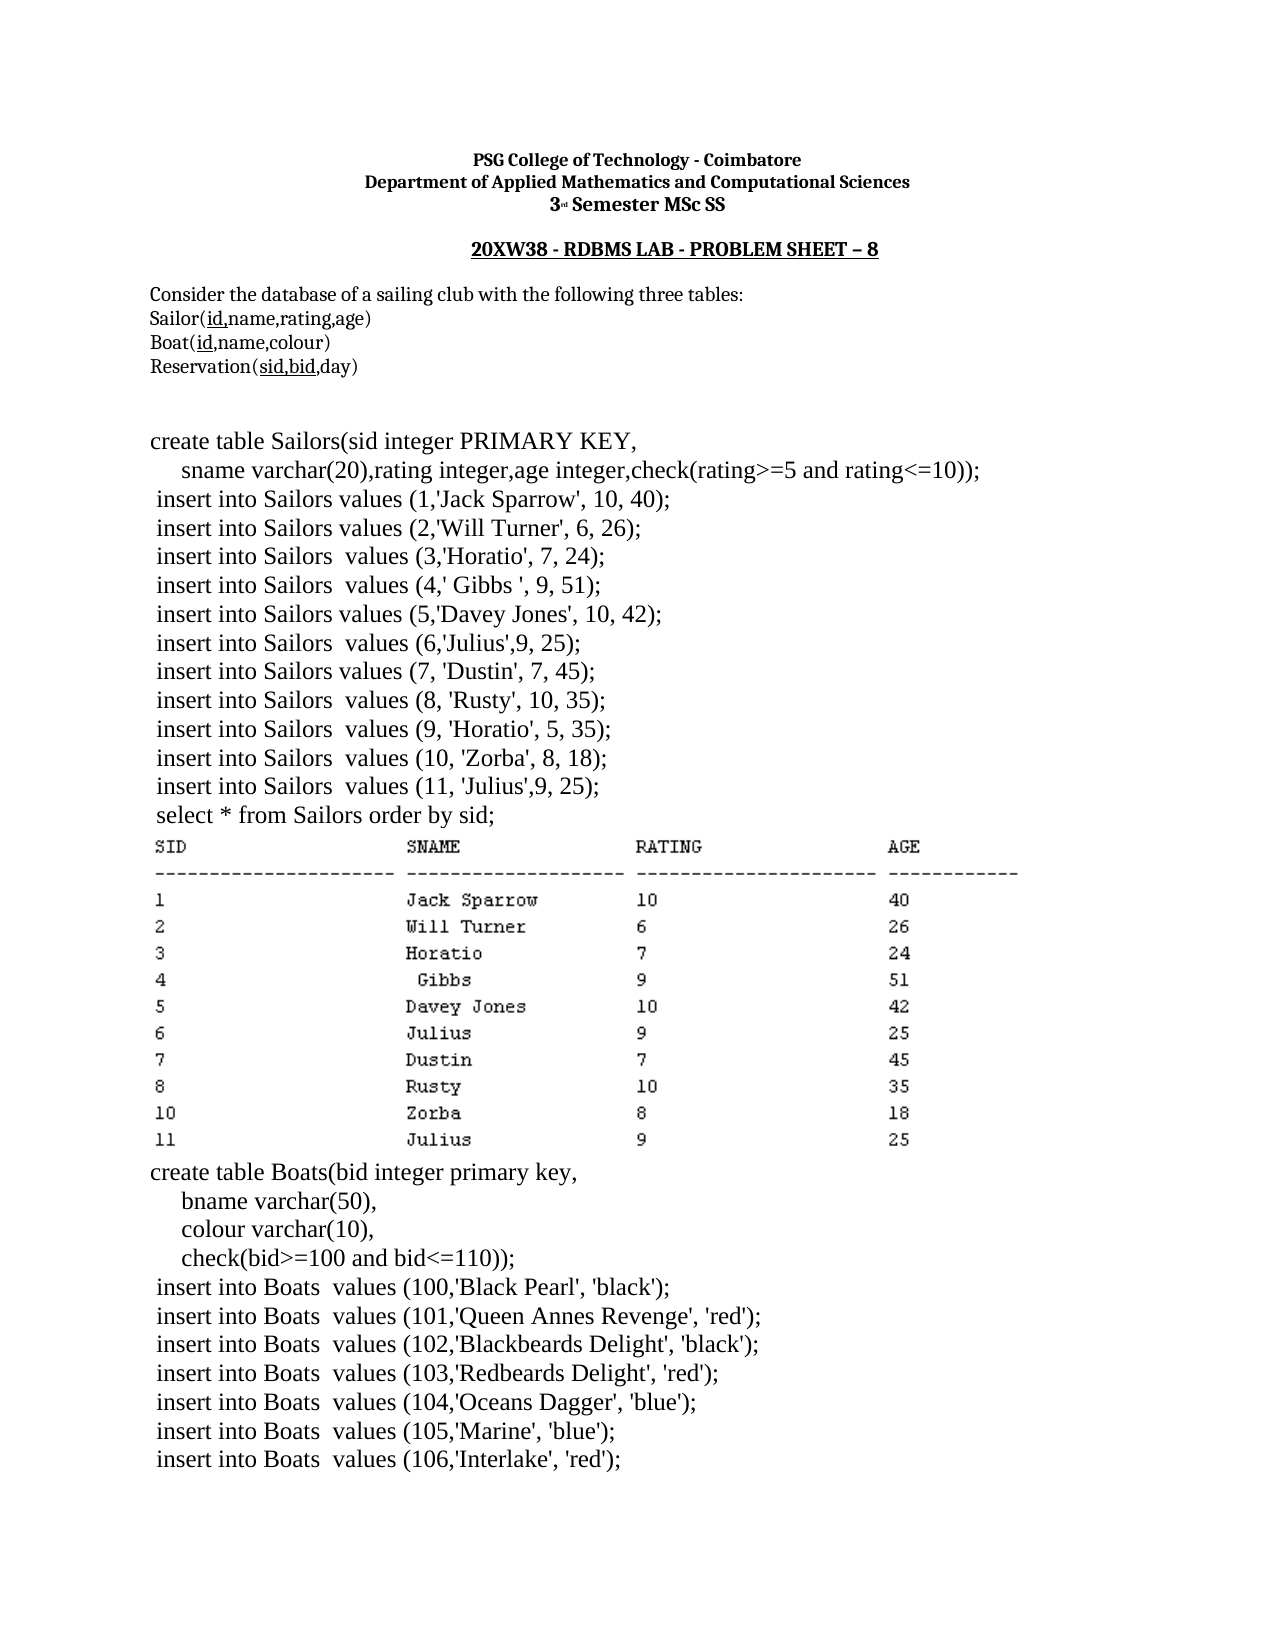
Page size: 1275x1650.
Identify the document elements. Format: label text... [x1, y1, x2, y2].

text 3rd Semester MSc SS [150, 193, 1125, 217]
text Reservation(sid,bid,day) [106, 354, 1125, 378]
text insert into Sailors values (4,' Gibbs ', 9, 51); [106, 570, 1125, 599]
text Sailor(id,name,rating,age) [106, 307, 1125, 331]
text Boat(id,name,colour) [106, 331, 1125, 354]
text insert into Boats values (102,'Blackbeards Delight', 'black'); [106, 1329, 1125, 1358]
text insert into Sailors values (5,'Davey Jones', 10, 42); [106, 599, 1125, 628]
text insert into Boats values (105,'Marine', 'blue'); [106, 1416, 1125, 1444]
text insert into Boats values (103,'Redbeards Delight', 'red'); [106, 1358, 1125, 1387]
text create table Sailors(sid integer PRIMARY KEY, [106, 426, 1125, 455]
text insert into Sailors values (9, 'Horatio', 5, 35); [106, 714, 1125, 743]
text create table Boats(bid integer primary key, [106, 1157, 1125, 1186]
text Department of Applied Mathematics and Computational Sciences [106, 172, 1125, 193]
text insert into Boats values (100,'Black Pearl', 'black'); [106, 1272, 1125, 1301]
text 20XW38 - RDBMS LAB - PROBLEM SHEET – 8 [150, 238, 1125, 262]
text insert into Sailors values (8, 'Rusty', 10, 35); [106, 685, 1125, 714]
text insert into Boats values (101,'Queen Annes Revenge', 'red'); [106, 1301, 1125, 1329]
text insert into Boats values (104,'Oceans Dagger', 'blue'); [106, 1387, 1125, 1416]
text bname varchar(50), [106, 1186, 1125, 1214]
picture [150, 828, 1018, 1157]
text insert into Sailors values (11, 'Julius',9, 25); [106, 771, 1125, 800]
text insert into Sailors values (2,'Will Turner', 6, 26); [106, 513, 1125, 541]
text colour varchar(10), [106, 1214, 1125, 1243]
text insert into Sailors values (10, 'Zorba', 8, 18); [106, 743, 1125, 771]
text check(bid>=100 and bid<=110)); [106, 1243, 1125, 1272]
text insert into Sailors values (7, 'Dustin', 7, 45); [106, 656, 1125, 685]
text Consider the database of a sailing club with the following three tables: [106, 283, 1125, 307]
text select * from Sailors order by sid; [106, 800, 1125, 829]
text insert into Boats values (106,'Interlake', 'red'); [106, 1444, 1125, 1473]
text PSG College of Technology - Coimbatore [106, 150, 1125, 172]
text insert into Sailors values (3,'Horatio', 7, 24); [106, 541, 1125, 570]
text sname varchar(20),rating integer,age integer,check(rating>=5 and rating<=10)); [106, 455, 1125, 484]
text insert into Sailors values (1,'Jack Sparrow', 10, 40); [106, 484, 1125, 513]
text insert into Sailors values (6,'Julius',9, 25); [106, 628, 1125, 656]
